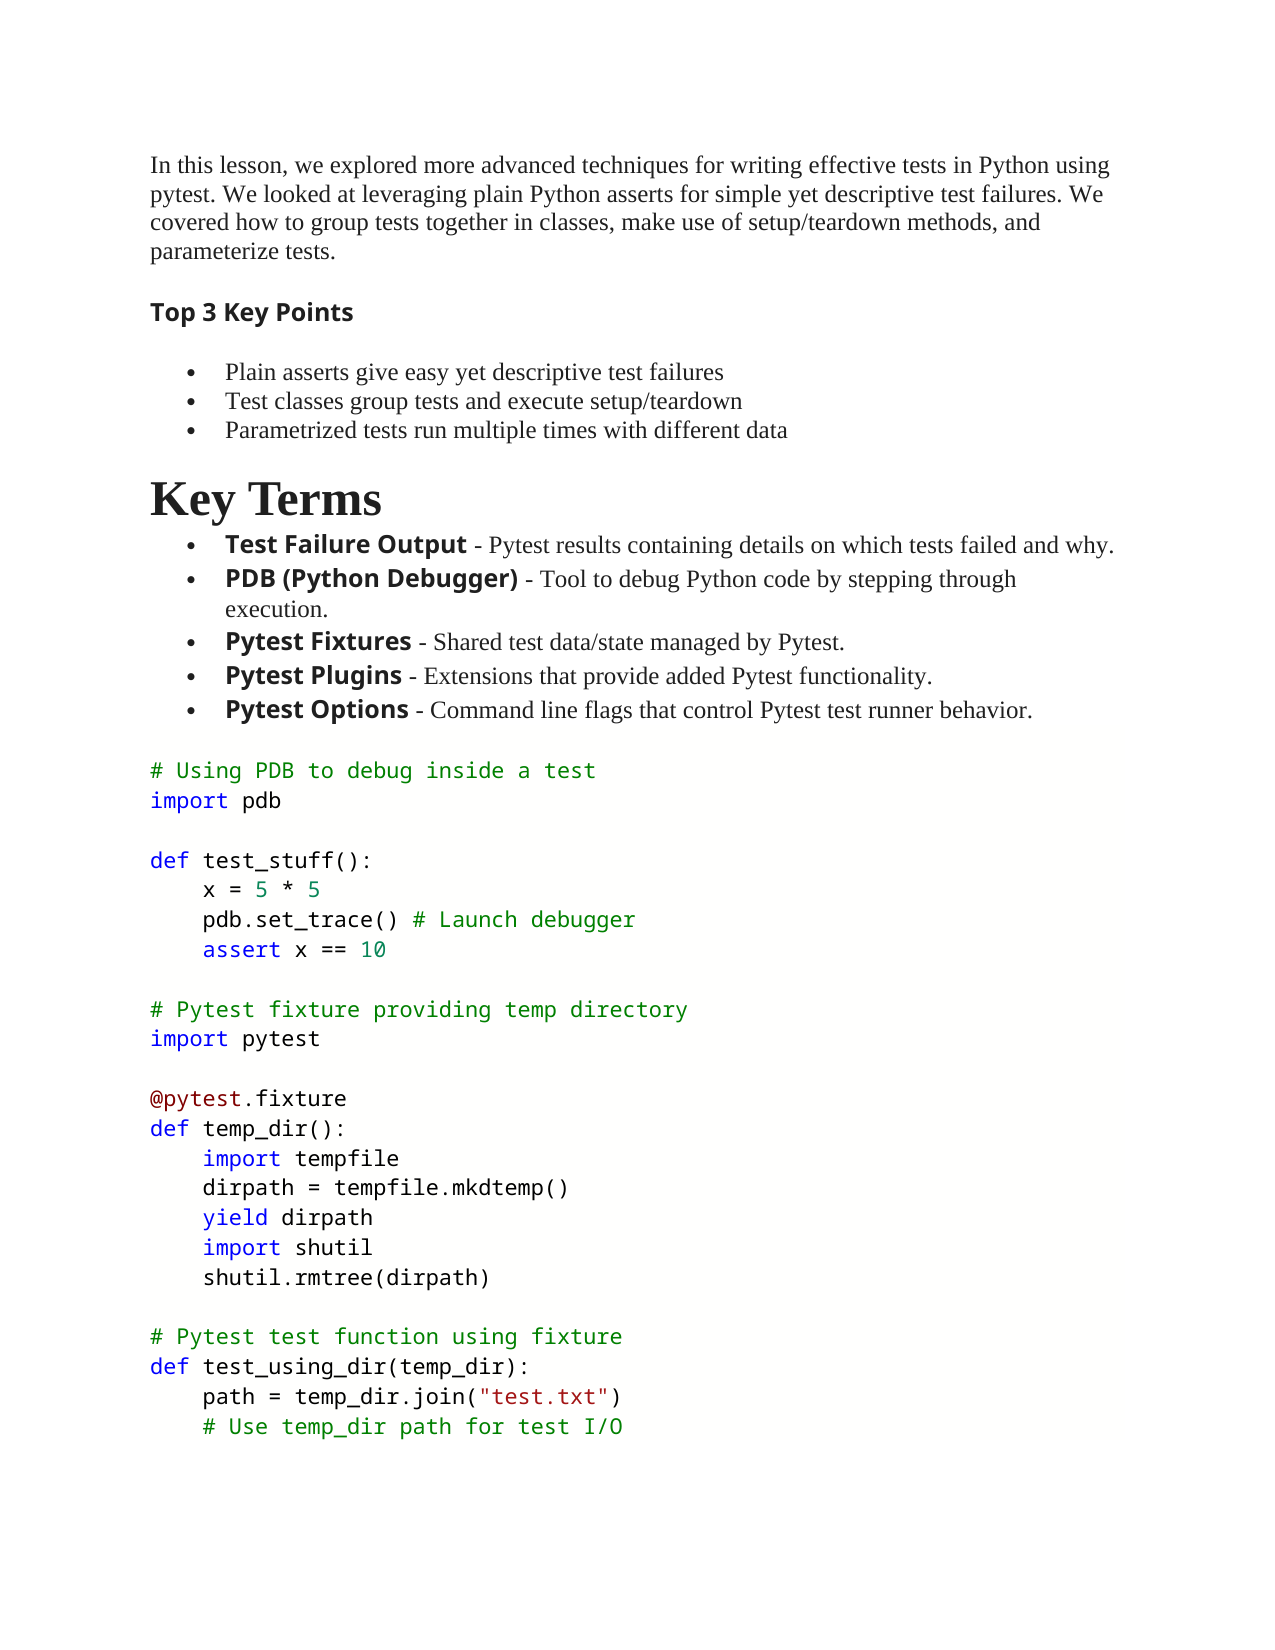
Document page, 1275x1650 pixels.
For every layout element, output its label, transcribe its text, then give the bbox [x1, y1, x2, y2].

text shutil.rmtree(dirpath) [150, 1262, 1125, 1291]
text @pytest.fixture [150, 1083, 1125, 1113]
text import tempfile [150, 1142, 1125, 1172]
text assert x == 10 [150, 934, 1125, 964]
text def test_stuff(): [150, 844, 1125, 874]
text # Pytest test function using fixture [150, 1321, 1125, 1351]
text import shutil [150, 1232, 1125, 1262]
text def temp_dir(): [150, 1113, 1125, 1142]
text path = temp_dir.join("test.txt") [150, 1381, 1125, 1411]
list Parametrized tests run multiple times with different data [187, 415, 1125, 444]
text pdb.set_trace() # Launch debugger [150, 904, 1125, 934]
text def test_using_dir(temp_dir): [150, 1351, 1125, 1381]
text Key Terms [150, 469, 1125, 526]
text import pytest [150, 1023, 1125, 1053]
text # Using PDB to debug inside a test [150, 755, 1125, 785]
text In this lesson, we explored more advanced techniques for writing effective tests in Python using pytest. We looked at leveraging plain Python asserts for simple yet descriptive test failures. We covered how to group tests together in classes, make use of setup/teardown methods, and parameterize tests. [150, 150, 1125, 265]
text yield dirpath [150, 1202, 1125, 1232]
text # Pytest fixture providing temp directory [150, 993, 1125, 1023]
text # Use temp_dir path for test I/O [150, 1411, 1125, 1440]
list Test Failure Output - Pytest results containing details on which tests failed and why. [187, 526, 1125, 560]
text dirpath = tempfile.mkdtemp() [150, 1172, 1125, 1202]
text Top 3 Key Points [150, 294, 1125, 328]
list Plain asserts give easy yet descriptive test failures [187, 357, 1125, 386]
list Pytest Plugins - Extensions that provide added Pytest functionality. [187, 657, 1125, 691]
list Test classes group tests and execute setup/teardown [187, 386, 1125, 415]
list Pytest Options - Command line flags that control Pytest test runner behavior. [187, 691, 1125, 725]
list Pytest Fixtures - Shared test data/state managed by Pytest. [187, 623, 1125, 657]
text x = 5 * 5 [150, 874, 1125, 904]
text import pdb [150, 785, 1125, 815]
list PDB (Python Debugger) - Tool to debug Python code by stepping through execution. [187, 560, 1125, 623]
